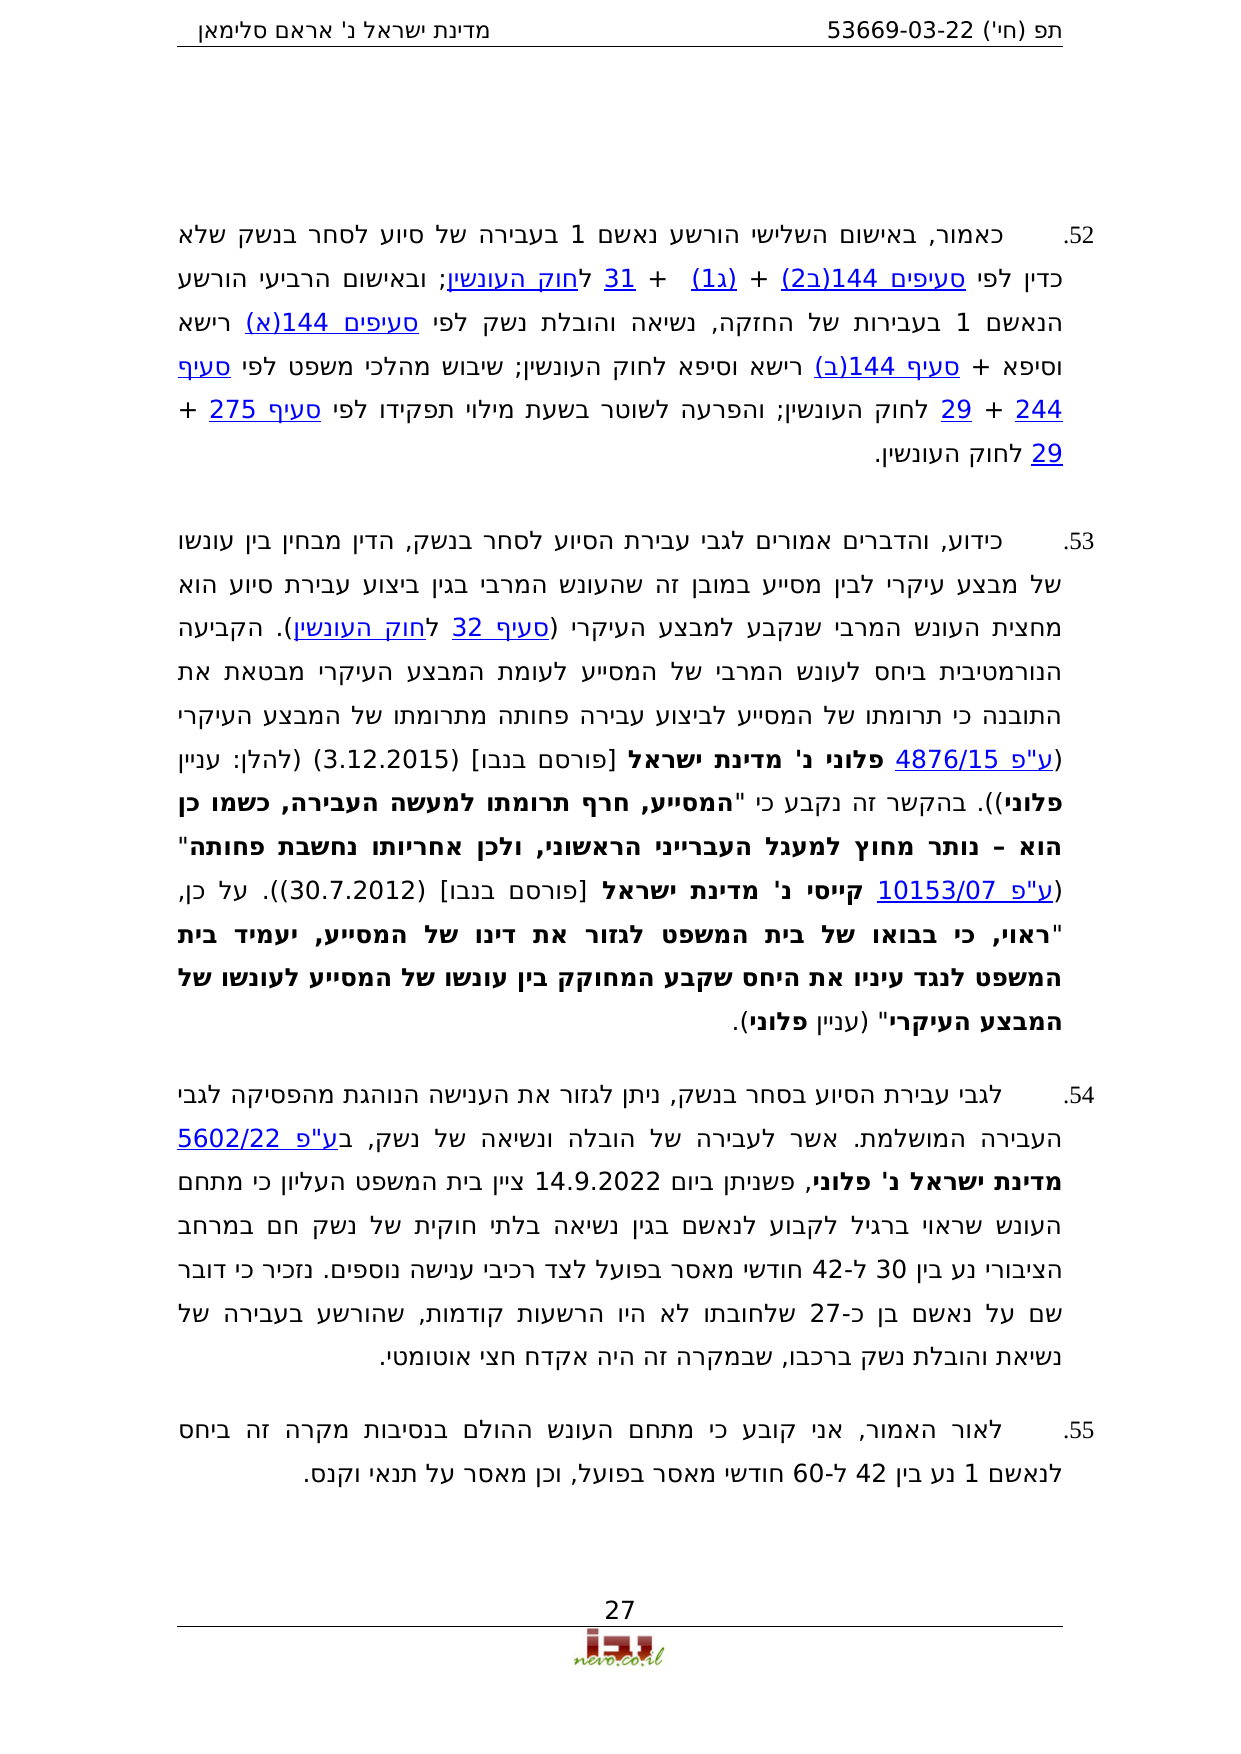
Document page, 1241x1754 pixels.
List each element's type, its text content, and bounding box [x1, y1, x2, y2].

list כאמור, באישום השלישי הורשע נאשם 1 בעבירה של סיוע לסחר בנשק שלא כדין לפי סעיפים 144(ב2) + (ג1) + 31 לחוק העונשין; ובאישום הרביעי הורשע הנאשם 1 בעבירות של החזקה, נשיאה והובלת נשק לפי סעיפים 144(א) רישא וסיפא + סעיף 144(ב) רישא וסיפא לחוק העונשין; שיבוש מהלכי משפט לפי סעיף 244 + 29 לחוק העונשין; והפרעה לשוטר בשעת מילוי תפקידו לפי סעיף 275 + 29 לחוק העונשין. [177, 220, 1063, 468]
list לגבי עבירת הסיוע בסחר בנשק, ניתן לגזור את הענישה הנוהגת מהפסיקה לגבי העבירה המושלמת. אשר לעבירה של הובלה ונשיאה של נשק, בע"פ 5602/22 מדינת ישראל נ' פלוני, פשניתן ביום 14.9.2022 ציין בית המשפט העליון כי מתחם העונש שראוי ברגיל לקבוע לנאשם בגין נשיאה בלתי חוקית של נשק חם במרחב הציבורי נע בין 30 ל-42 חודשי מאסר בפועל לצד רכיבי ענישה נוספים. נזכיר כי דובר שם על נאשם בן כ-27 שלחובתו לא היו הרשעות קודמות, שהורשע בעבירה של נשיאת והובלת נשק ברכבו, שבמקרה זה היה אקדח חצי אוטומטי. [177, 1080, 1063, 1372]
list לאור האמור, אני קובע כי מתחם העונש ההולם בנסיבות מקרה זה ביחס לנאשם 1 נע בין 42 ל-60 חודשי מאסר בפועל, וכן מאסר על תנאי וקנס. [177, 1415, 1063, 1488]
picture [574, 1628, 666, 1667]
list כידוע, והדברים אמורים לגבי עבירת הסיוע לסחר בנשק, הדין מבחין בין עונשו של מבצע עיקרי לבין מסייע במובן זה שהעונש המרבי בגין ביצוע עבירת סיוע הוא מחצית העונש המרבי שנקבע למבצע העיקרי (סעיף 32 לחוק העונשין). הקביעה הנורמטיבית ביחס לעונש המרבי של המסייע לעומת המבצע העיקרי מבטאת את התובנה כי תרומתו של המסייע לביצוע עבירה פחותה מתרומתו של המבצע העיקרי (ע"פ 4876/15 פלוני נ' מדינת ישראל [פורסם בנבו] (3.12.2015) (להלן: עניין פלוני)). בהקשר זה נקבע כי "המסייע, חרף תרומתו למעשה העבירה, כשמו כן הוא – נותר מחוץ למעגל העברייני הראשוני, ולכן אחריותו נחשבת פחותה" (ע"פ 10153/07 קייסי נ' מדינת ישראל [פורסם בנבו] (30.7.2012)). על כן, "ראוי, כי בבואו של בית המשפט לגזור את דינו של המסייע, יעמיד בית המשפט לנגד עיניו את היחס שקבע המחוקק בין עונשו של המסייע לעונשו של המבצע העיקרי" (עניין פלוני). [177, 526, 1063, 1037]
